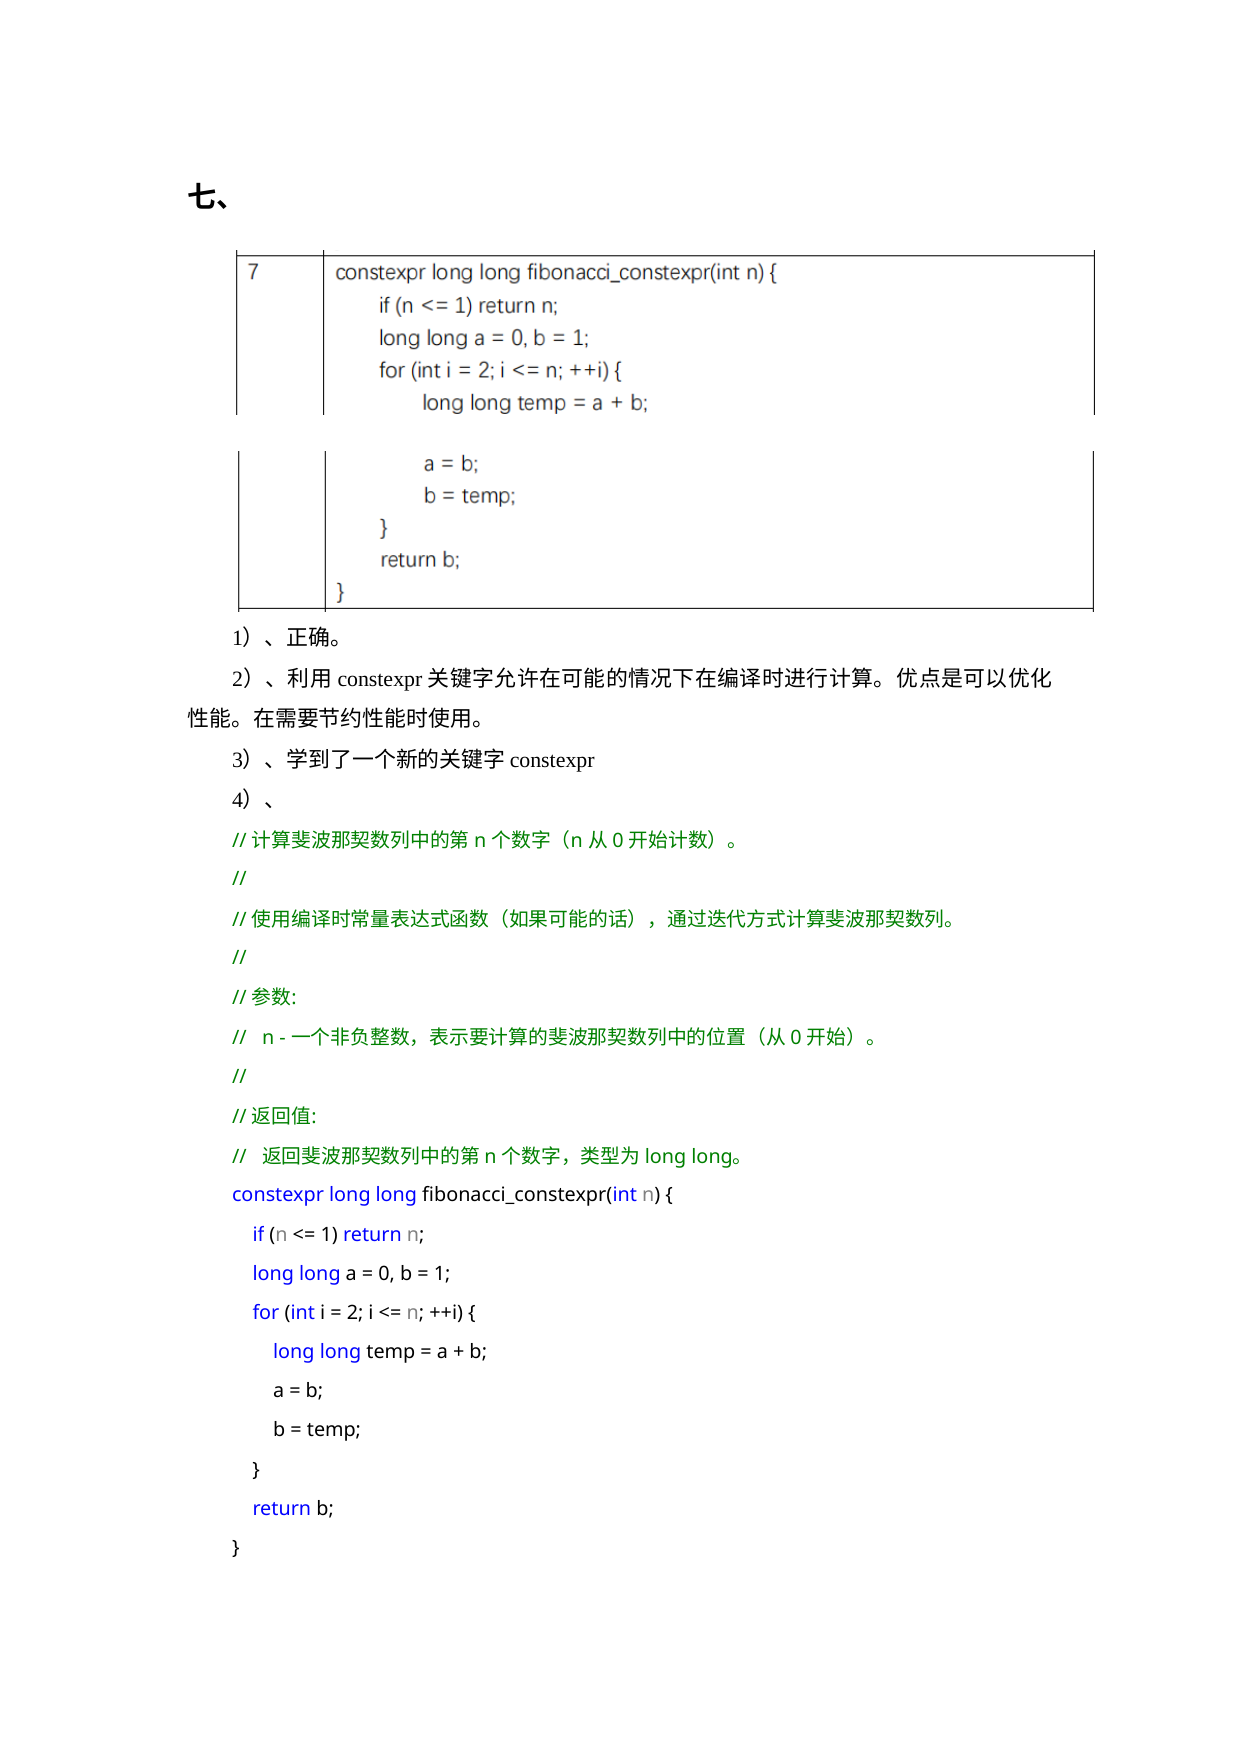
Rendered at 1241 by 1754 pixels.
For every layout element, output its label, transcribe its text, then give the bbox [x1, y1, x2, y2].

text } [187, 1530, 1053, 1563]
text 1）、正确。 [187, 620, 1053, 652]
text 4）、 [187, 782, 1053, 814]
text a = b; [187, 1374, 1053, 1406]
picture [231, 451, 1097, 612]
text // n - 一个非负整数，表示要计算的斐波那契数列中的位置（从 0 开始）。 [187, 1020, 1053, 1052]
text 2）、利用 constexpr 关键字允许在可能的情况下在编译时进行计算。优点是可以优化性能。在需要节约性能时使用。 [187, 660, 1053, 733]
text 3）、学到了一个新的关键字constexpr [187, 741, 1053, 774]
text // 使用编译时常量表达式函数（如果可能的话），通过迭代方式计算斐波那契数列。 [187, 901, 1053, 934]
text // [187, 1059, 1053, 1092]
text for (int i = 2; i <= n; ++i) { [187, 1295, 1053, 1328]
text // [187, 941, 1053, 973]
text long long temp = a + b; [187, 1334, 1053, 1367]
text if (n <= 1) return n; [187, 1217, 1053, 1249]
text } [187, 1452, 1053, 1484]
text constexpr long long fibonacci_constexpr(int n) { [187, 1178, 1053, 1210]
text long long a = 0, b = 1; [187, 1256, 1053, 1289]
text return b; [187, 1491, 1053, 1524]
text b = temp; [187, 1413, 1053, 1445]
text // 返回斐波那契数列中的第 n 个数字，类型为 long long。 [187, 1138, 1053, 1171]
text // 返回值: [187, 1098, 1053, 1131]
text // 参数: [187, 980, 1053, 1012]
text // [187, 862, 1053, 894]
text // 计算斐波那契数列中的第 n 个数字（n 从 0 开始计数）。 [187, 822, 1053, 855]
picture [231, 250, 1096, 415]
subtitle 七、 [187, 162, 1053, 227]
